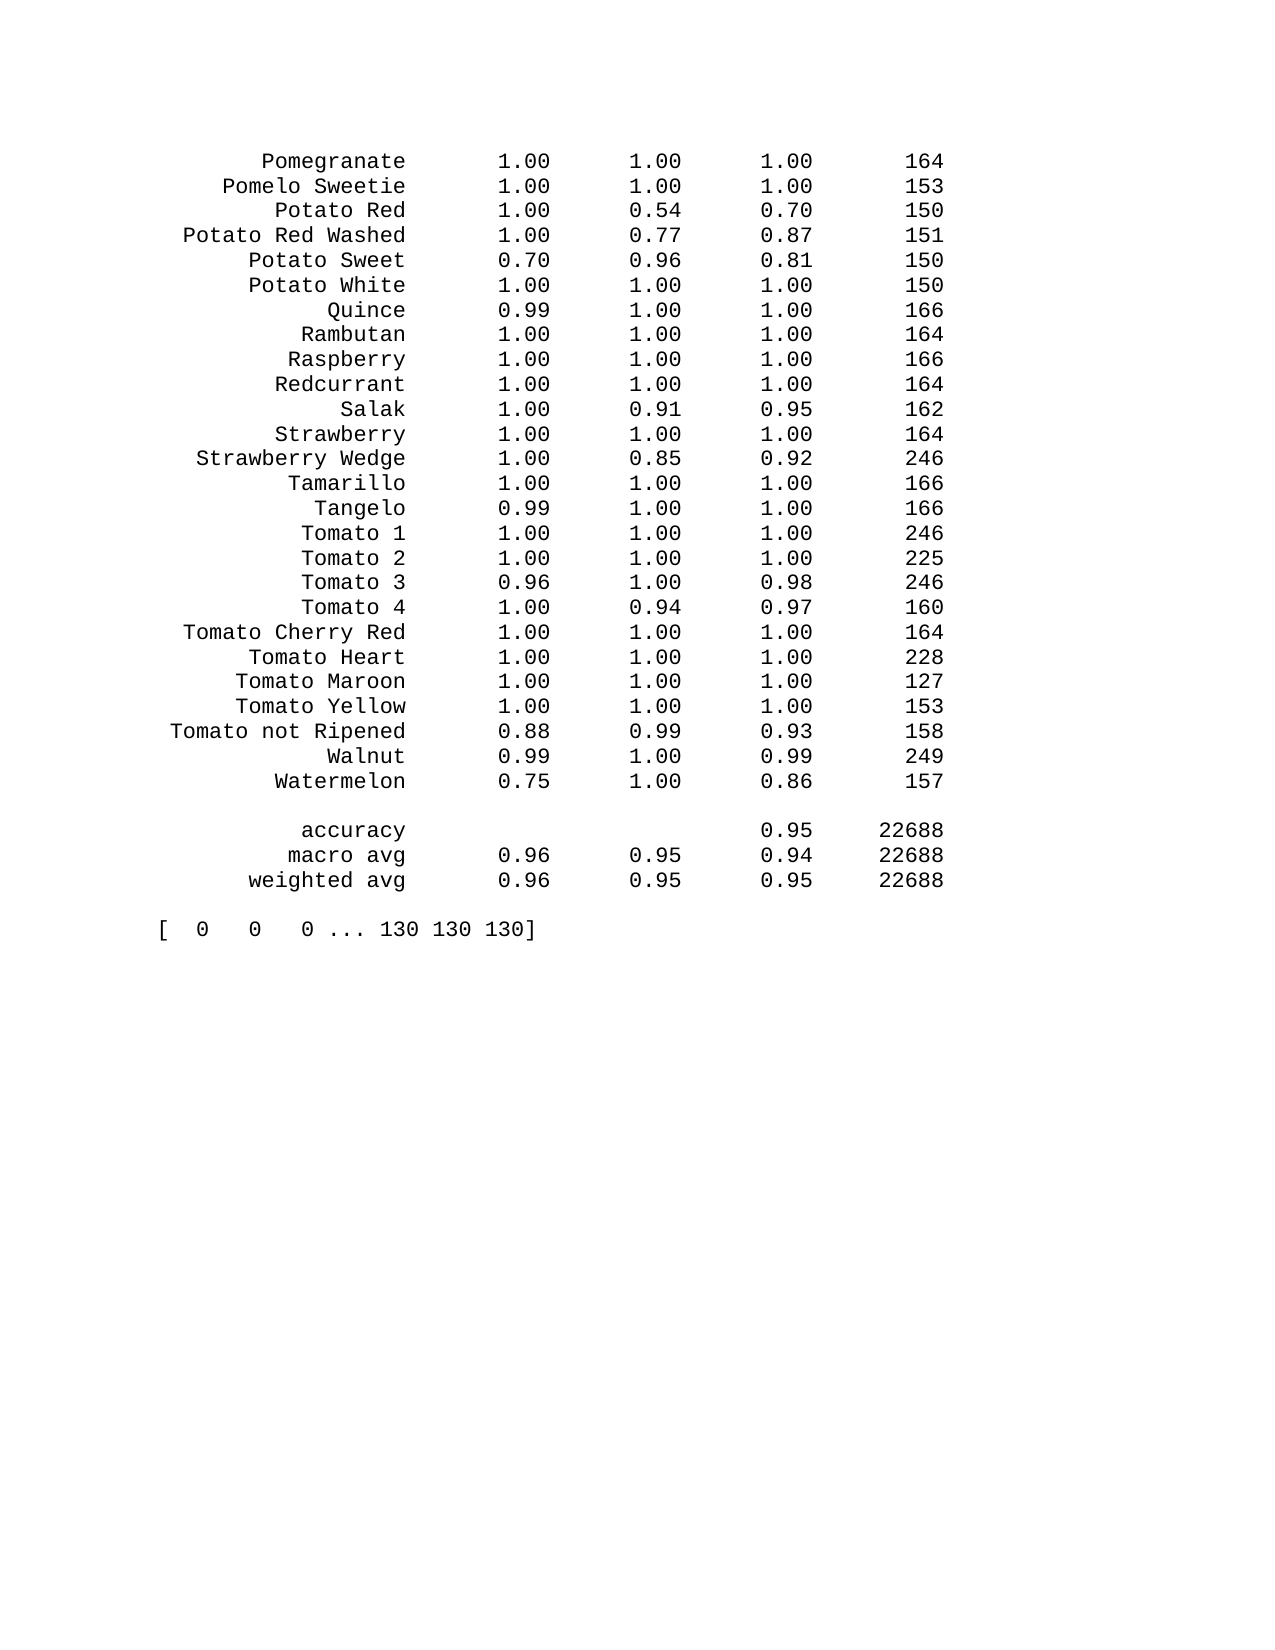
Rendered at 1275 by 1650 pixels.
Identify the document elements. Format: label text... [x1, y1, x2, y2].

text Tangelo 0.99 1.00 1.00 166 [156, 497, 1118, 522]
text Quince 0.99 1.00 1.00 166 [156, 299, 1118, 323]
text Potato Red Washed 1.00 0.77 0.87 151 [156, 224, 1118, 249]
text Rambutan 1.00 1.00 1.00 164 [156, 323, 1118, 348]
text Watermelon 0.75 1.00 0.86 157 [156, 770, 1118, 794]
text Pomelo Sweetie 1.00 1.00 1.00 153 [156, 175, 1118, 199]
text Tomato Heart 1.00 1.00 1.00 228 [156, 646, 1118, 671]
text Potato White 1.00 1.00 1.00 150 [156, 274, 1118, 299]
text Tomato 4 1.00 0.94 0.97 160 [156, 596, 1118, 621]
text macro avg 0.96 0.95 0.94 22688 [156, 844, 1118, 869]
text Tomato Maroon 1.00 1.00 1.00 127 [156, 671, 1118, 695]
text accuracy 0.95 22688 [156, 819, 1118, 844]
text weighted avg 0.96 0.95 0.95 22688 [156, 869, 1118, 894]
text Tomato 2 1.00 1.00 1.00 225 [156, 547, 1118, 571]
text Salak 1.00 0.91 0.95 162 [156, 398, 1118, 423]
text Walnut 0.99 1.00 0.99 249 [156, 745, 1118, 770]
text Tomato not Ripened 0.88 0.99 0.93 158 [156, 720, 1118, 745]
text Strawberry Wedge 1.00 0.85 0.92 246 [156, 447, 1118, 472]
text [ 0 0 0 ... 130 130 130] [156, 918, 1118, 943]
text Raspberry 1.00 1.00 1.00 166 [156, 348, 1118, 373]
text Potato Red 1.00 0.54 0.70 150 [156, 199, 1118, 224]
text Redcurrant 1.00 1.00 1.00 164 [156, 373, 1118, 398]
text Pomegranate 1.00 1.00 1.00 164 [156, 150, 1118, 175]
text Tomato Cherry Red 1.00 1.00 1.00 164 [156, 621, 1118, 646]
text Tamarillo 1.00 1.00 1.00 166 [156, 472, 1118, 497]
text Potato Sweet 0.70 0.96 0.81 150 [156, 249, 1118, 274]
text Tomato Yellow 1.00 1.00 1.00 153 [156, 695, 1118, 720]
text Tomato 3 0.96 1.00 0.98 246 [156, 571, 1118, 596]
text Tomato 1 1.00 1.00 1.00 246 [156, 522, 1118, 547]
text Strawberry 1.00 1.00 1.00 164 [156, 423, 1118, 447]
